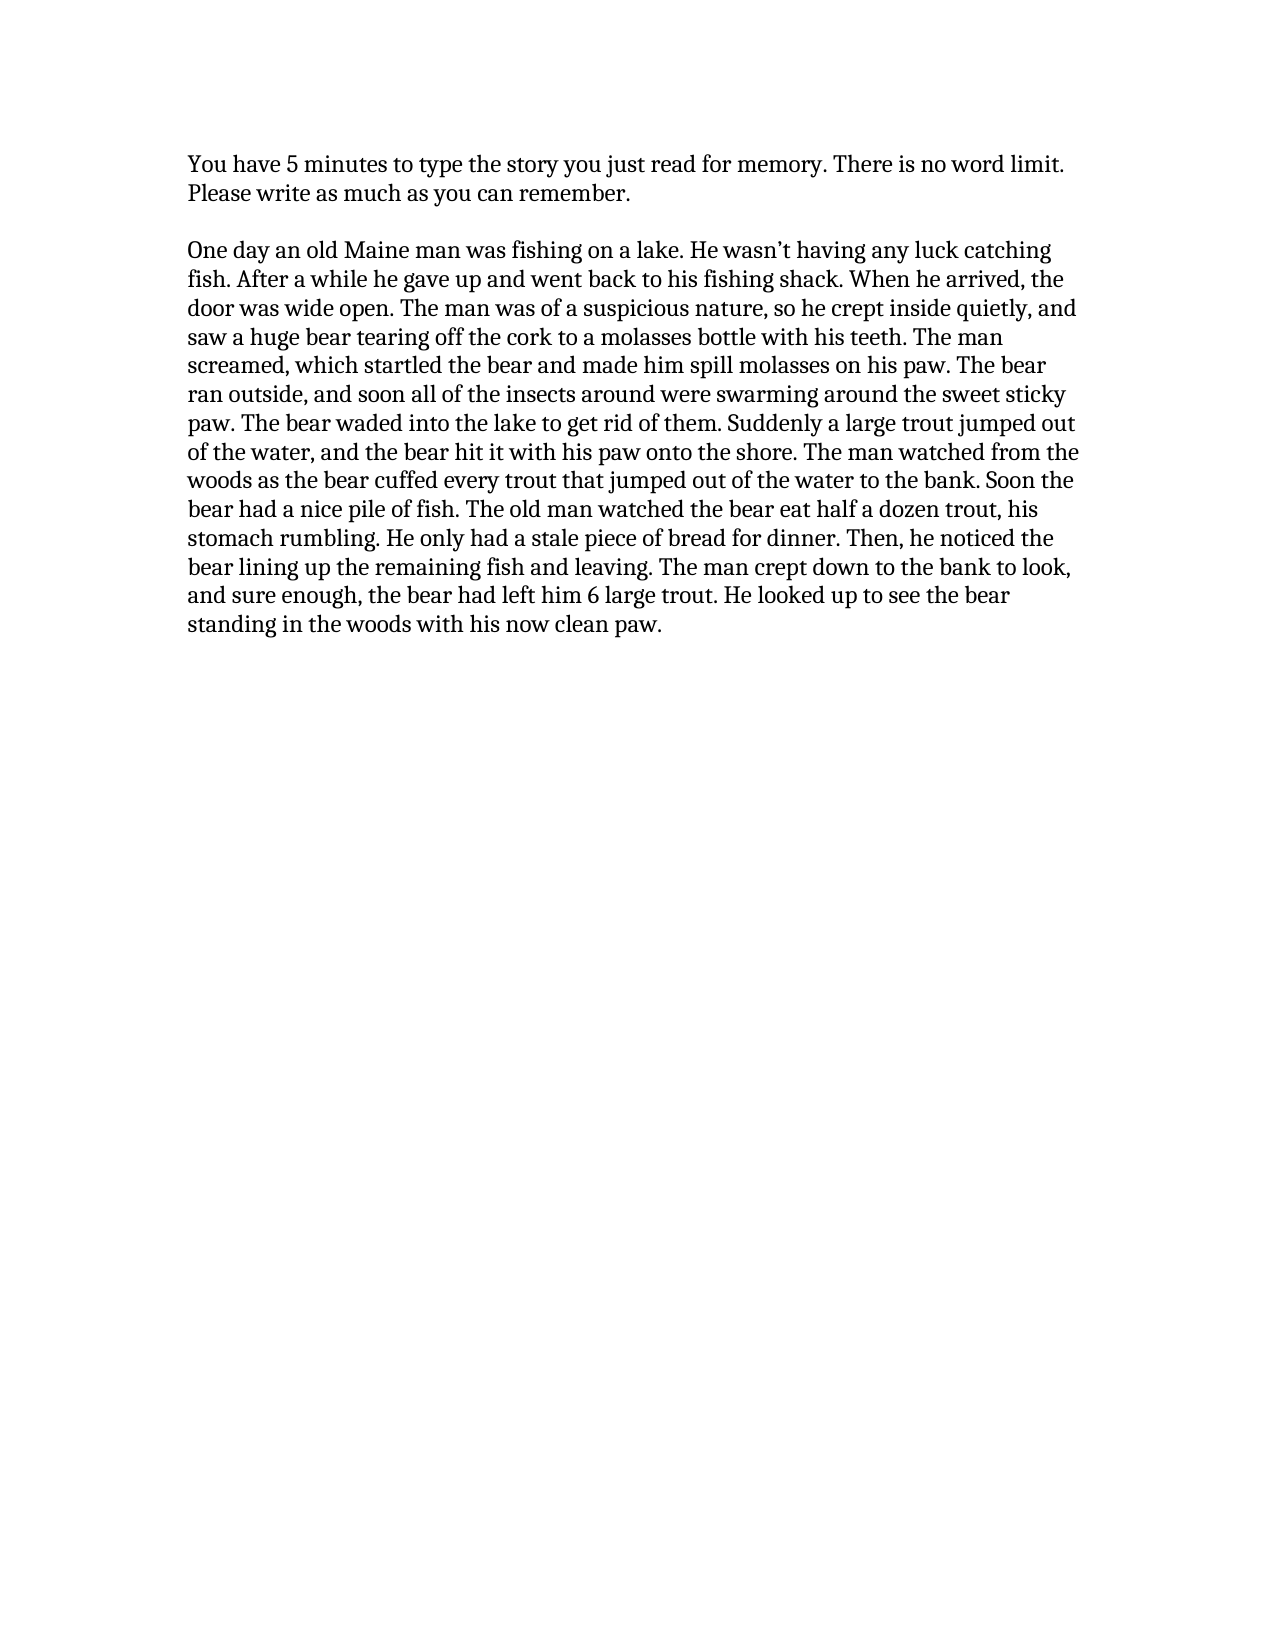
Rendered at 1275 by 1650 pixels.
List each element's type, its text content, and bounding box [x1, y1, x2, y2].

text You have 5 minutes to type the story you just read for memory. There is no word limit. Please write as much as you can remember. [187, 150, 1087, 207]
text One day an old Maine man was fishing on a lake. He wasn’t having any luck catching fish. After a while he gave up and went back to his fishing shack. When he arrived, the door was wide open. The man was of a suspicious nature, so he crept inside quietly, and saw a huge bear tearing off the cork to a molasses bottle with his teeth. The man screamed, which startled the bear and made him spill molasses on his paw. The bear ran outside, and soon all of the insects around were swarming around the sweet sticky paw. The bear waded into the lake to get rid of them. Suddenly a large trout jumped out of the water, and the bear hit it with his paw onto the shore. The man watched from the woods as the bear cuffed every trout that jumped out of the water to the bank. Soon the bear had a nice pile of fish. The old man watched the bear eat half a dozen trout, his stomach rumbling. He only had a stale piece of bread for dinner. Then, he noticed the bear lining up the remaining fish and leaving. The man crept down to the bank to look, and sure enough, the bear had left him 6 large trout. He looked up to see the bear standing in the woods with his now clean paw. [187, 236, 1087, 639]
